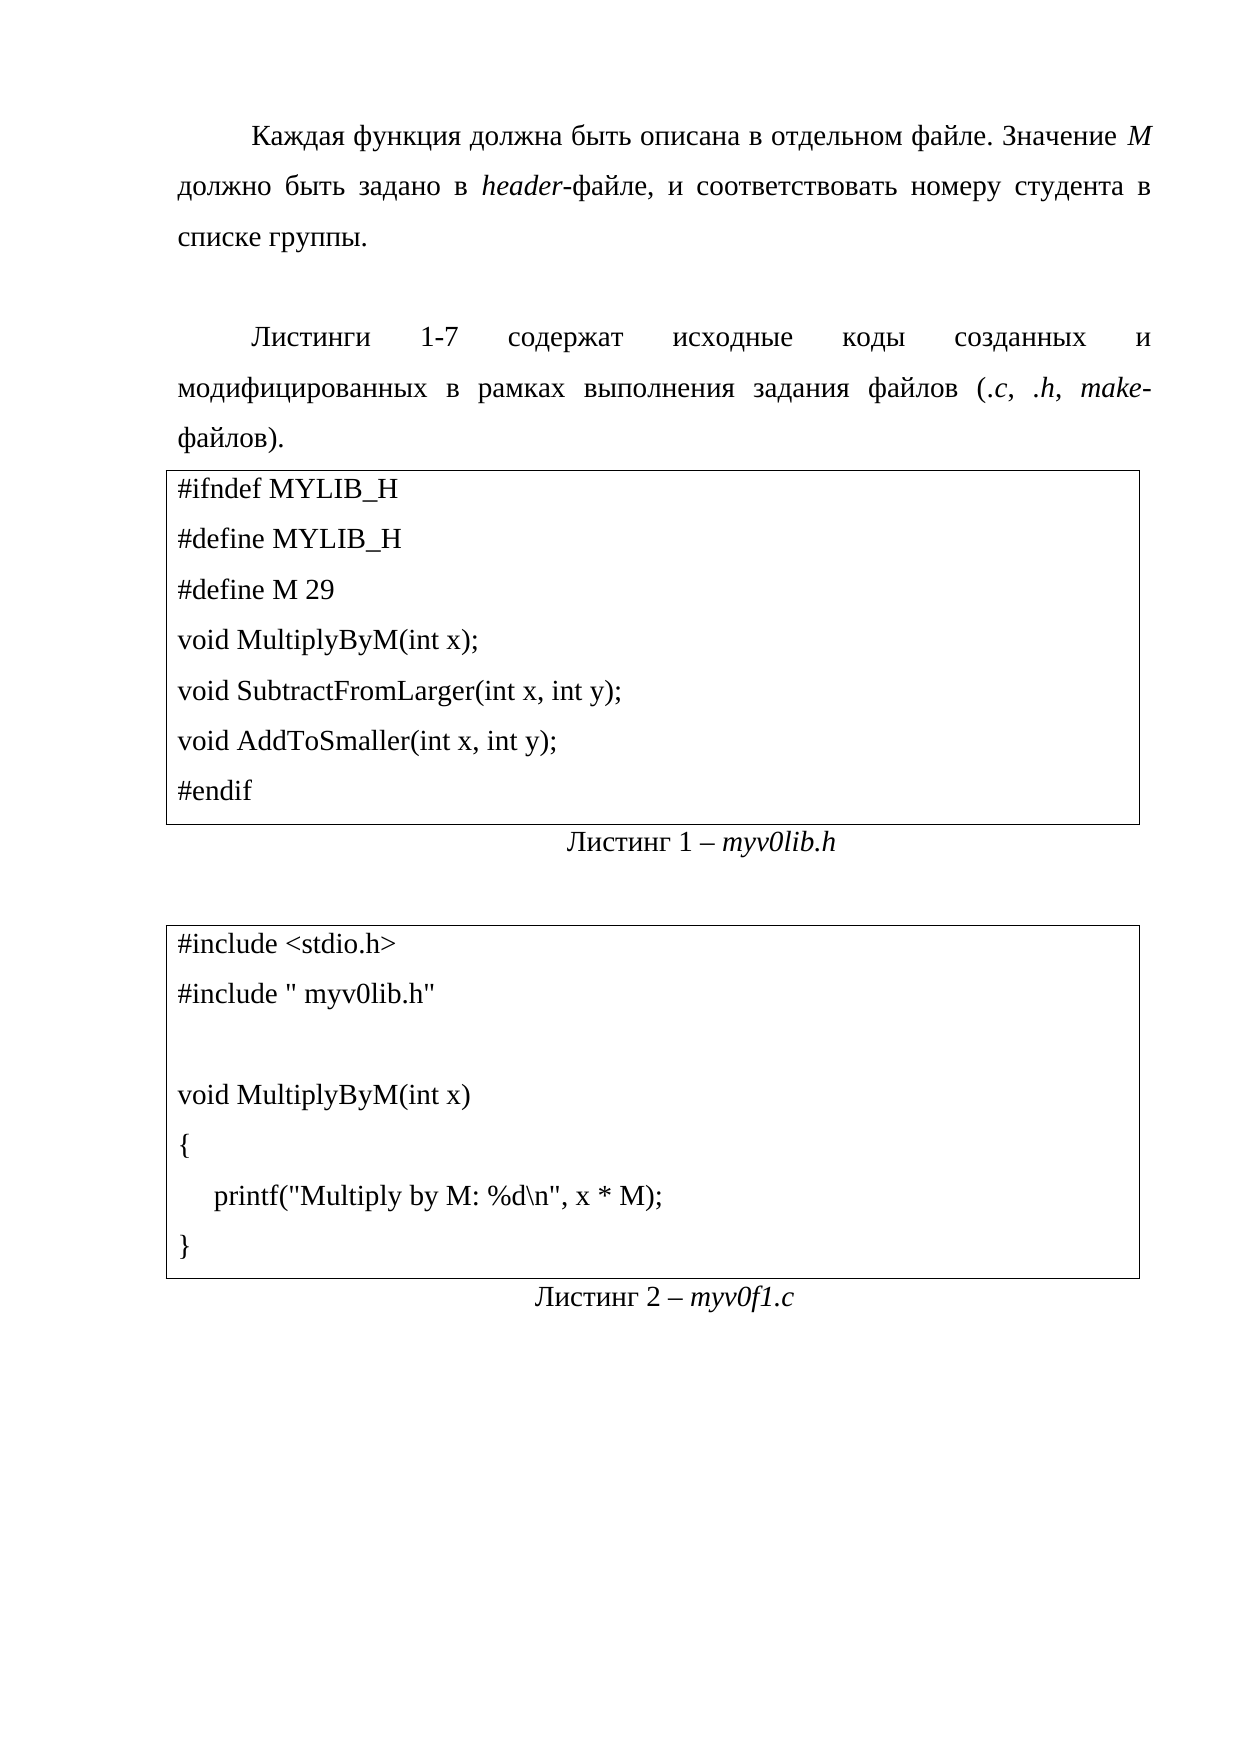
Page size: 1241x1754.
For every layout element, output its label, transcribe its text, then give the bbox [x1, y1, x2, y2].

table_header #include <stdio.h> #include " myv0lib.h" void MultiplyByM(int x) { printf("Multiply by M: %d\n", x * M); } [167, 926, 1139, 1278]
text Листинг 2 – myv0f1.c [177, 1279, 1152, 1313]
table_header #ifndef MYLIB_H #define MYLIB_H #define M 29 void MultiplyByM(int x); void SubtractFromLarger(int x, int y); void AddToSmaller(int x, int y); #endif [167, 471, 1139, 823]
text Листинг 1 – myv0lib.h [177, 824, 1152, 858]
text Каждая функция должна быть описана в отдельном файле. Значение М должно быть задано в header-файле, и соответствовать номеру студента в списке группы. [177, 118, 1152, 252]
text Листинги 1-7 содержат исходные коды созданных и модифицированных в рамках выполнения задания файлов (.с, .h, make-файлов). [177, 319, 1152, 453]
